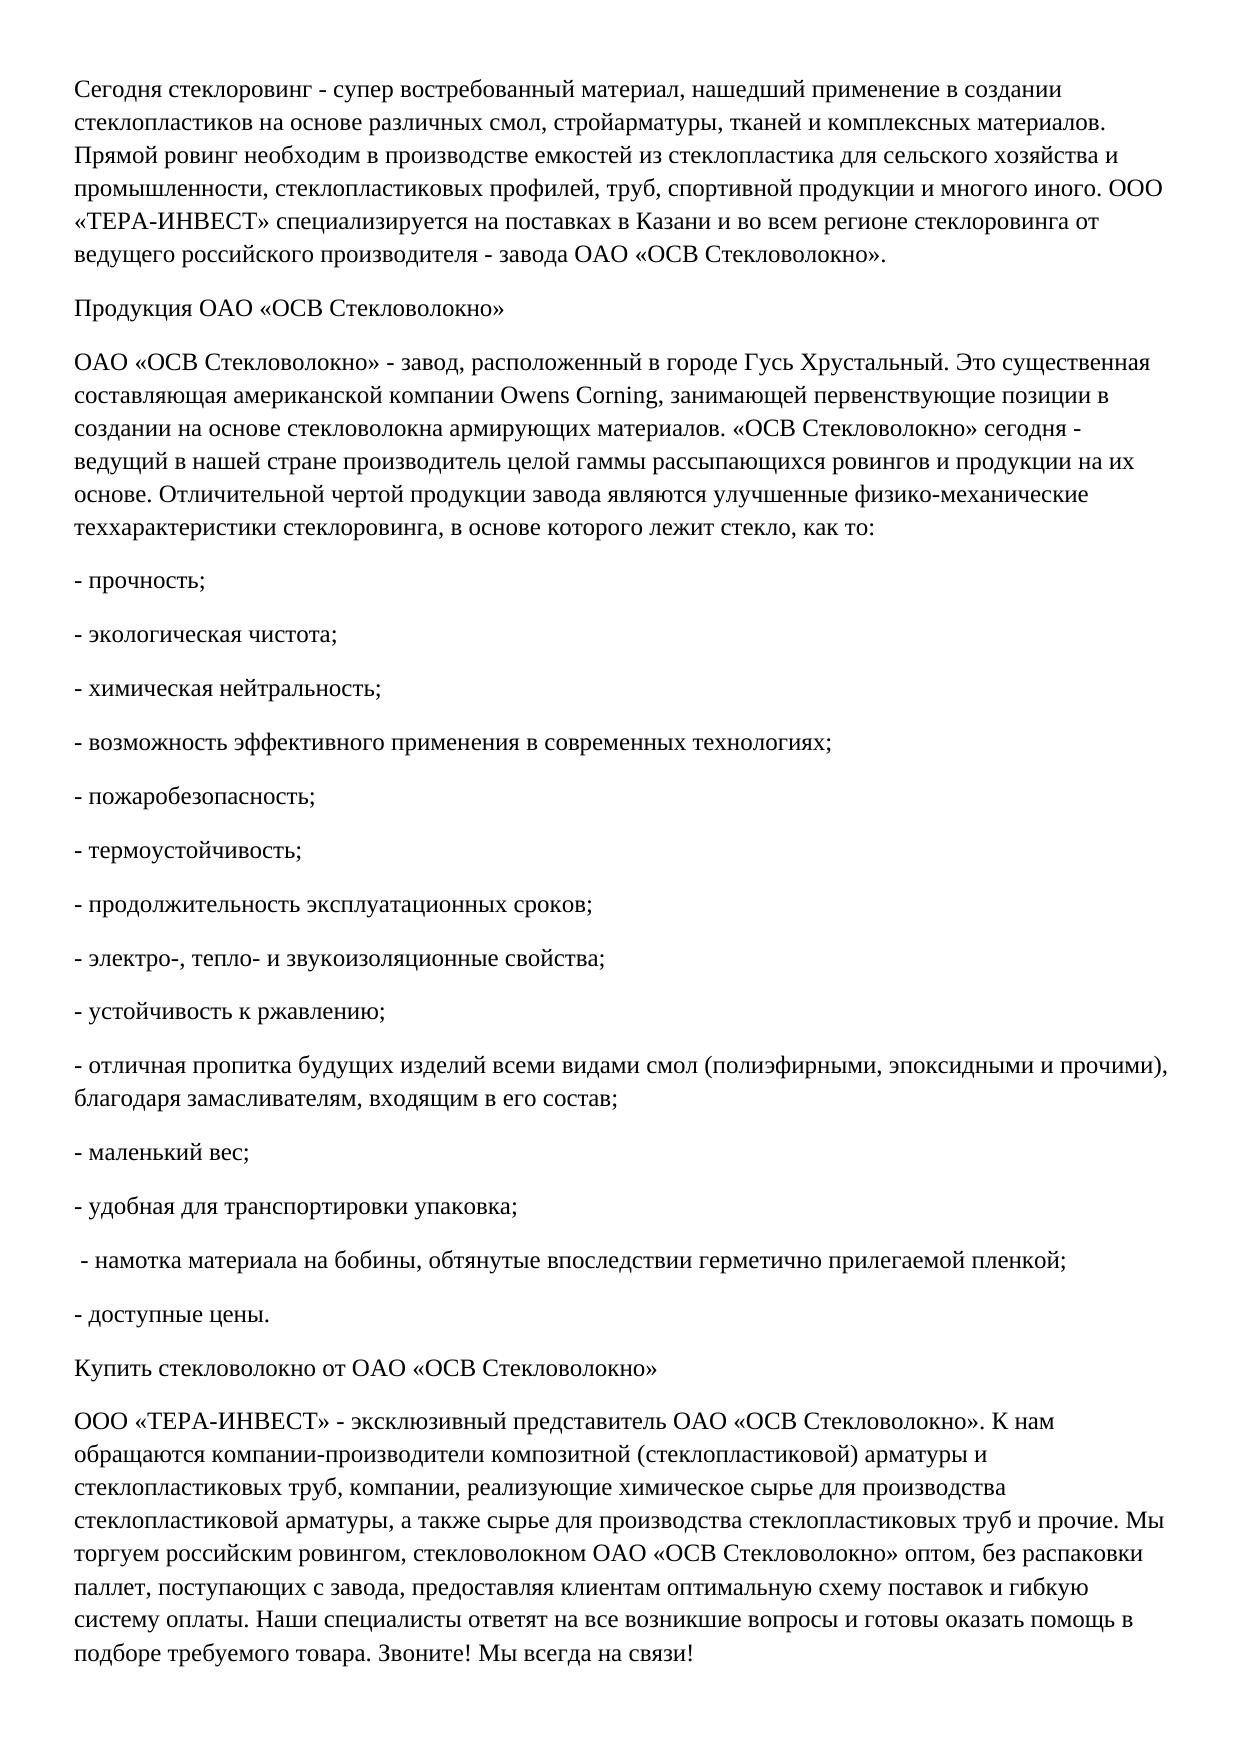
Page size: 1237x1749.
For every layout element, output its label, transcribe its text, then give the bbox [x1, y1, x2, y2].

text Продукция ОАО «ОСВ Стекловолокно» [74, 293, 1181, 322]
text - химическая нейтральность; [74, 673, 1181, 702]
text - электро-, тепло- и звукоизоляционные свойства; [74, 943, 1181, 971]
text - термоустойчивость; [74, 835, 1181, 864]
text - маленький вес; [74, 1137, 1181, 1166]
text - прочность; [74, 566, 1181, 594]
text - доступные цены. [74, 1299, 1181, 1327]
text - возможность эффективного применения в современных технологиях; [74, 727, 1181, 756]
text - пожаробезопасность; [74, 781, 1181, 810]
text - экологическая чистота; [74, 619, 1181, 648]
text ООО «ТЕРА-ИНВЕСТ» - эксклюзивный представитель ОАО «ОСВ Стекловолокно». К нам обращаются компании-производители композитной (стеклопластиковой) арматуры и стеклопластиковых труб, компании, реализующие химическое сырье для производства стеклопластиковой арматуры, а также сырье для производства стеклопластиковых труб и прочие. Мы торгуем российским ровингом, стекловолокном ОАО «ОСВ Стекловолокно» оптом, без распаковки паллет, поступающих с завода, предоставляя клиентам оптимальную схему поставок и гибкую систему оплаты. Наши специалисты ответят на все возникшие вопросы и готовы оказать помощь в подборе требуемого товара. Звоните! Мы всегда на связи! [74, 1406, 1181, 1666]
text - продолжительность эксплуатационных сроков; [74, 889, 1181, 917]
text Купить стекловолокно от ОАО «ОСВ Стекловолокно» [74, 1353, 1181, 1381]
text - удобная для транспортировки упаковка; [74, 1191, 1181, 1220]
text - намотка материала на бобины, обтянутые впоследствии герметично прилегаемой пленкой; [74, 1245, 1181, 1274]
text - отличная пропитка будущих изделий всеми видами смол (полиэфирными, эпоксидными и прочими), благодаря замасливателям, входящим в его состав; [74, 1050, 1181, 1112]
text ОАО «ОСВ Стекловолокно» - завод, расположенный в городе Гусь Хрустальный. Это существенная составляющая американской компании Owens Corning, занимающей первенствующие позиции в создании на основе стекловолокна армирующих материалов. «ОСВ Стекловолокно» сегодня - ведущий в нашей стране производитель целой гаммы рассыпающихся ровингов и продукции на их основе. Отличительной чертой продукции завода являются улучшенные физико-механические теххарактеристики стеклоровинга, в основе которого лежит стекло, как то: [74, 347, 1181, 541]
text Сегодня стеклоровинг - супер востребованный материал, нашедший применение в создании стеклопластиков на основе различных смол, стройарматуры, тканей и комплексных материалов. Прямой ровинг необходим в производстве емкостей из стеклопластика для сельского хозяйства и промышленности, стеклопластиковых профилей, труб, спортивной продукции и многого иного. ООО «ТЕРА-ИНВЕСТ» специализируется на поставках в Казани и во всем регионе стеклоровинга от ведущего российского производителя - завода ОАО «ОСВ Стекловолокно». [74, 74, 1181, 268]
text - устойчивость к ржавлению; [74, 996, 1181, 1025]
